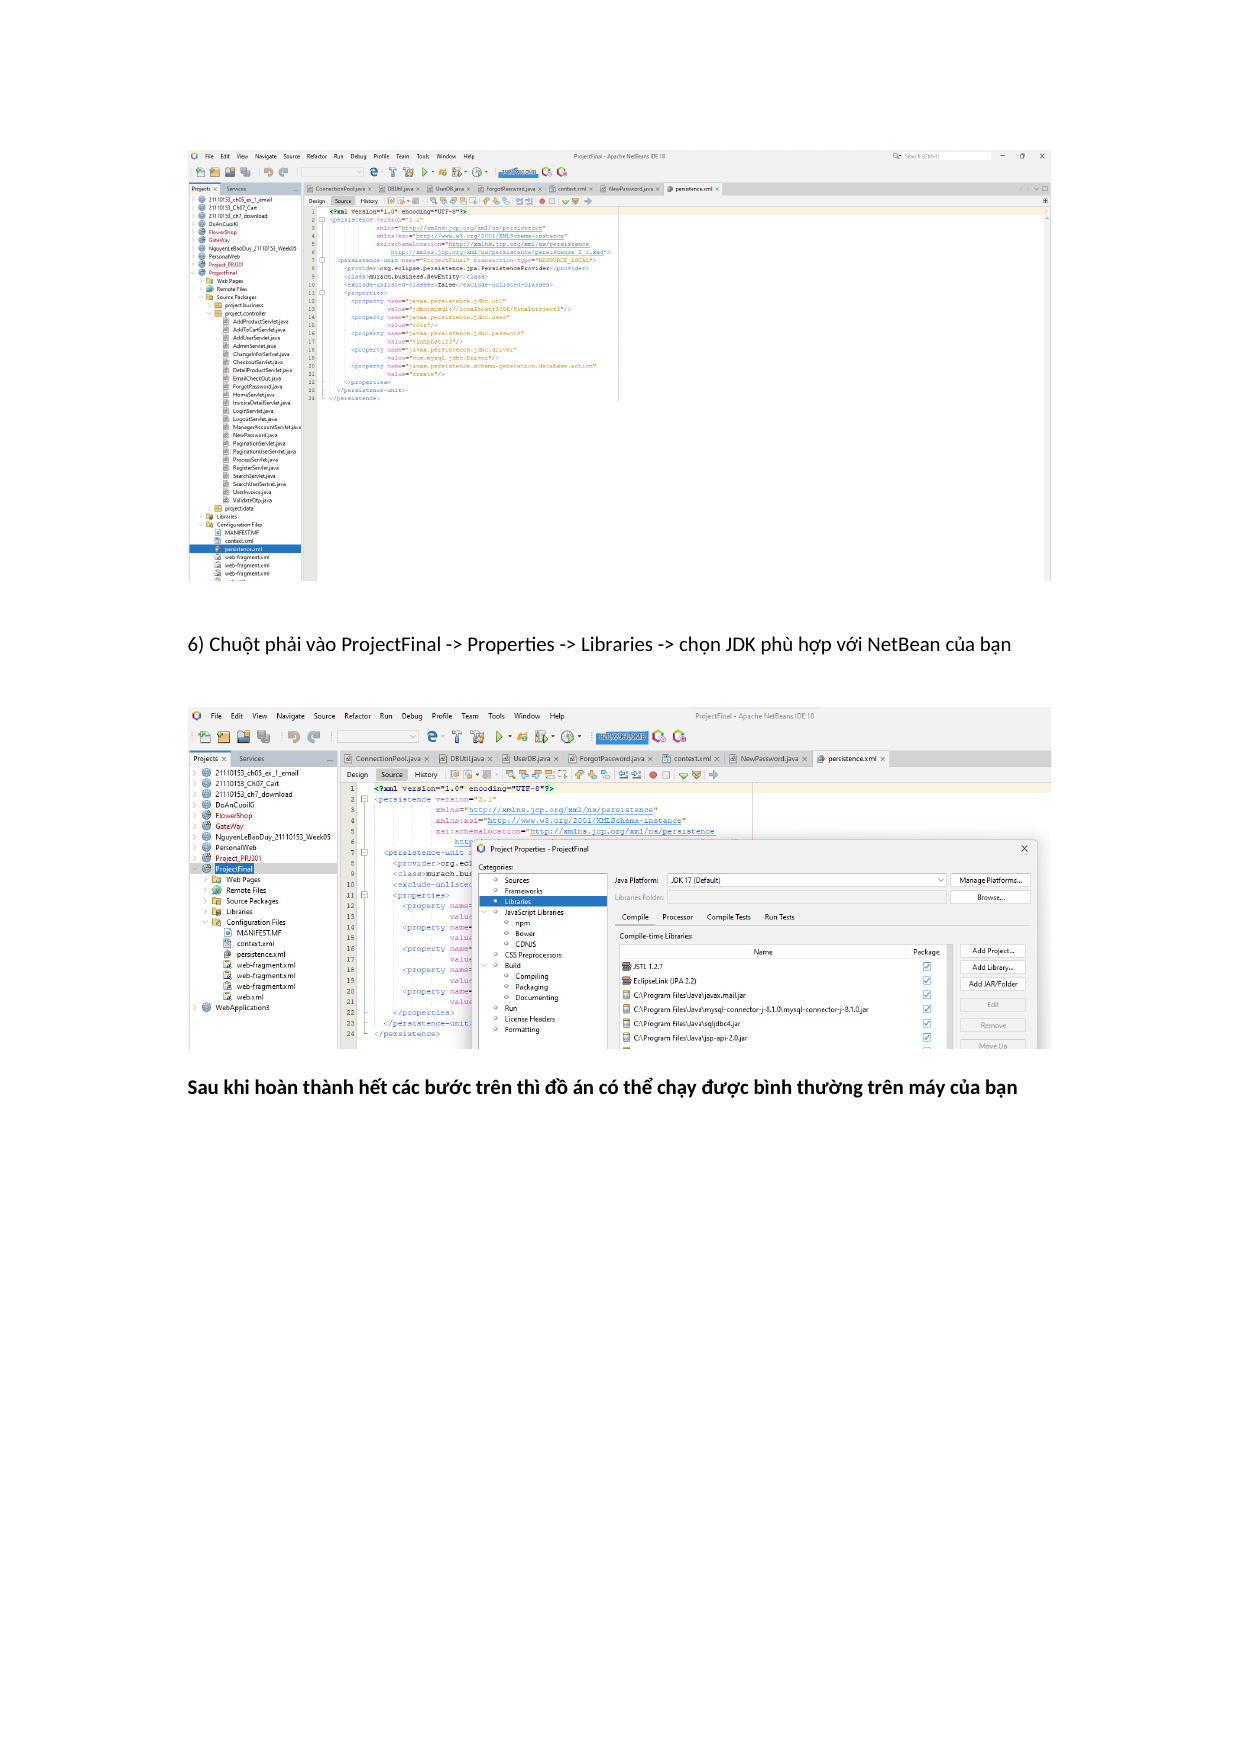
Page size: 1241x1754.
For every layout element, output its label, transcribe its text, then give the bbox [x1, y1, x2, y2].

list Sau khi hoàn thành hết các bước trên thì đồ án có thể chạy được bình thường trên máy của bạn [187, 1074, 1053, 1099]
picture [187, 707, 1052, 1049]
list Chuột phải vào ProjectFinal -> Properties -> Libraries -> chọn JDK phù hợp với NetBean của bạn [187, 631, 1053, 657]
picture [187, 150, 1052, 581]
